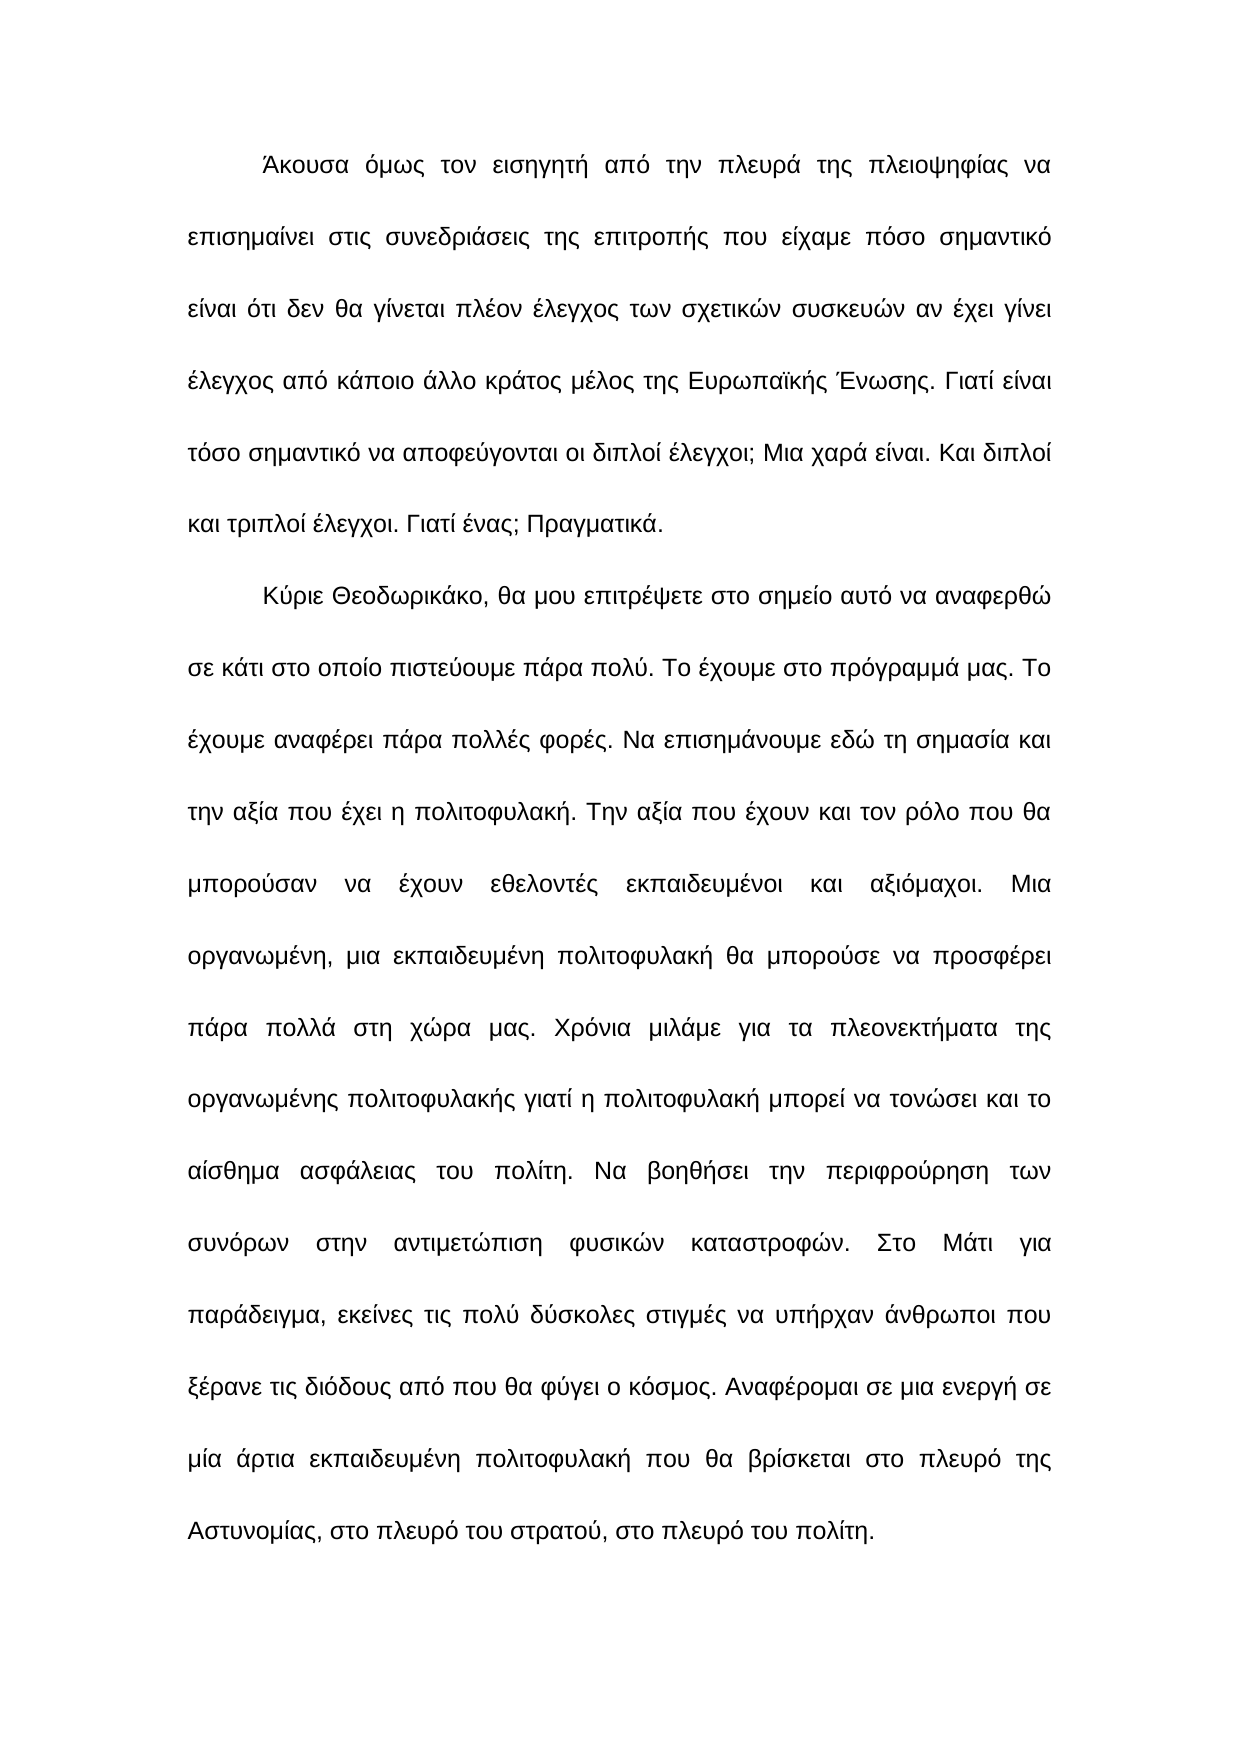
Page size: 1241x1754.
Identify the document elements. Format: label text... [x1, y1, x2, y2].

text Άκουσα όμως τον εισηγητή από την πλευρά της πλειοψηφίας να επισημαίνει στις συνεδριάσεις της επιτροπής που είχαμε πόσο σημαντικό είναι ότι δεν θα γίνεται πλέον έλεγχος των σχετικών συσκευών αν έχει γίνει έλεγχος από κάποιο άλλο κράτος μέλος της Ευρωπαϊκής Ένωσης. Γιατί είναι τόσο σημαντικό να αποφεύγονται οι διπλοί έλεγχοι; Μια χαρά είναι. Και διπλοί και τριπλοί έλεγχοι. Γιατί ένας; Πραγματικά. [187, 150, 1053, 538]
text Κύριε Θεοδωρικάκο, θα μου επιτρέψετε στο σημείο αυτό να αναφερθώ σε κάτι στο οποίο πιστεύουμε πάρα πολύ. Το έχουμε στο πρόγραμμά μας. Το έχουμε αναφέρει πάρα πολλές φορές. Να επισημάνουμε εδώ τη σημασία και την αξία που έχει η πολιτοφυλακή. Την αξία που έχουν και τον ρόλο που θα μπορούσαν να έχουν εθελοντές εκπαιδευμένοι και αξιόμαχοι. Μια οργανωμένη, μια εκπαιδευμένη πολιτοφυλακή θα μπορούσε να προσφέρει πάρα πολλά στη χώρα μας. Χρόνια μιλάμε για τα πλεονεκτήματα της οργανωμένης πολιτοφυλακής γιατί η πολιτοφυλακή μπορεί να τονώσει και το αίσθημα ασφάλειας του πολίτη. Να βοηθήσει την περιφρούρηση των συνόρων στην αντιμετώπιση φυσικών καταστροφών. Στο Μάτι για παράδειγμα, εκείνες τις πολύ δύσκολες στιγμές να υπήρχαν άνθρωποι που ξέρανε τις διόδους από που θα φύγει ο κόσμος. Αναφέρομαι σε μια ενεργή σε μία άρτια εκπαιδευμένη πολιτοφυλακή που θα βρίσκεται στο πλευρό της Αστυνομίας, στο πλευρό του στρατού, στο πλευρό του πολίτη. [187, 581, 1053, 1544]
